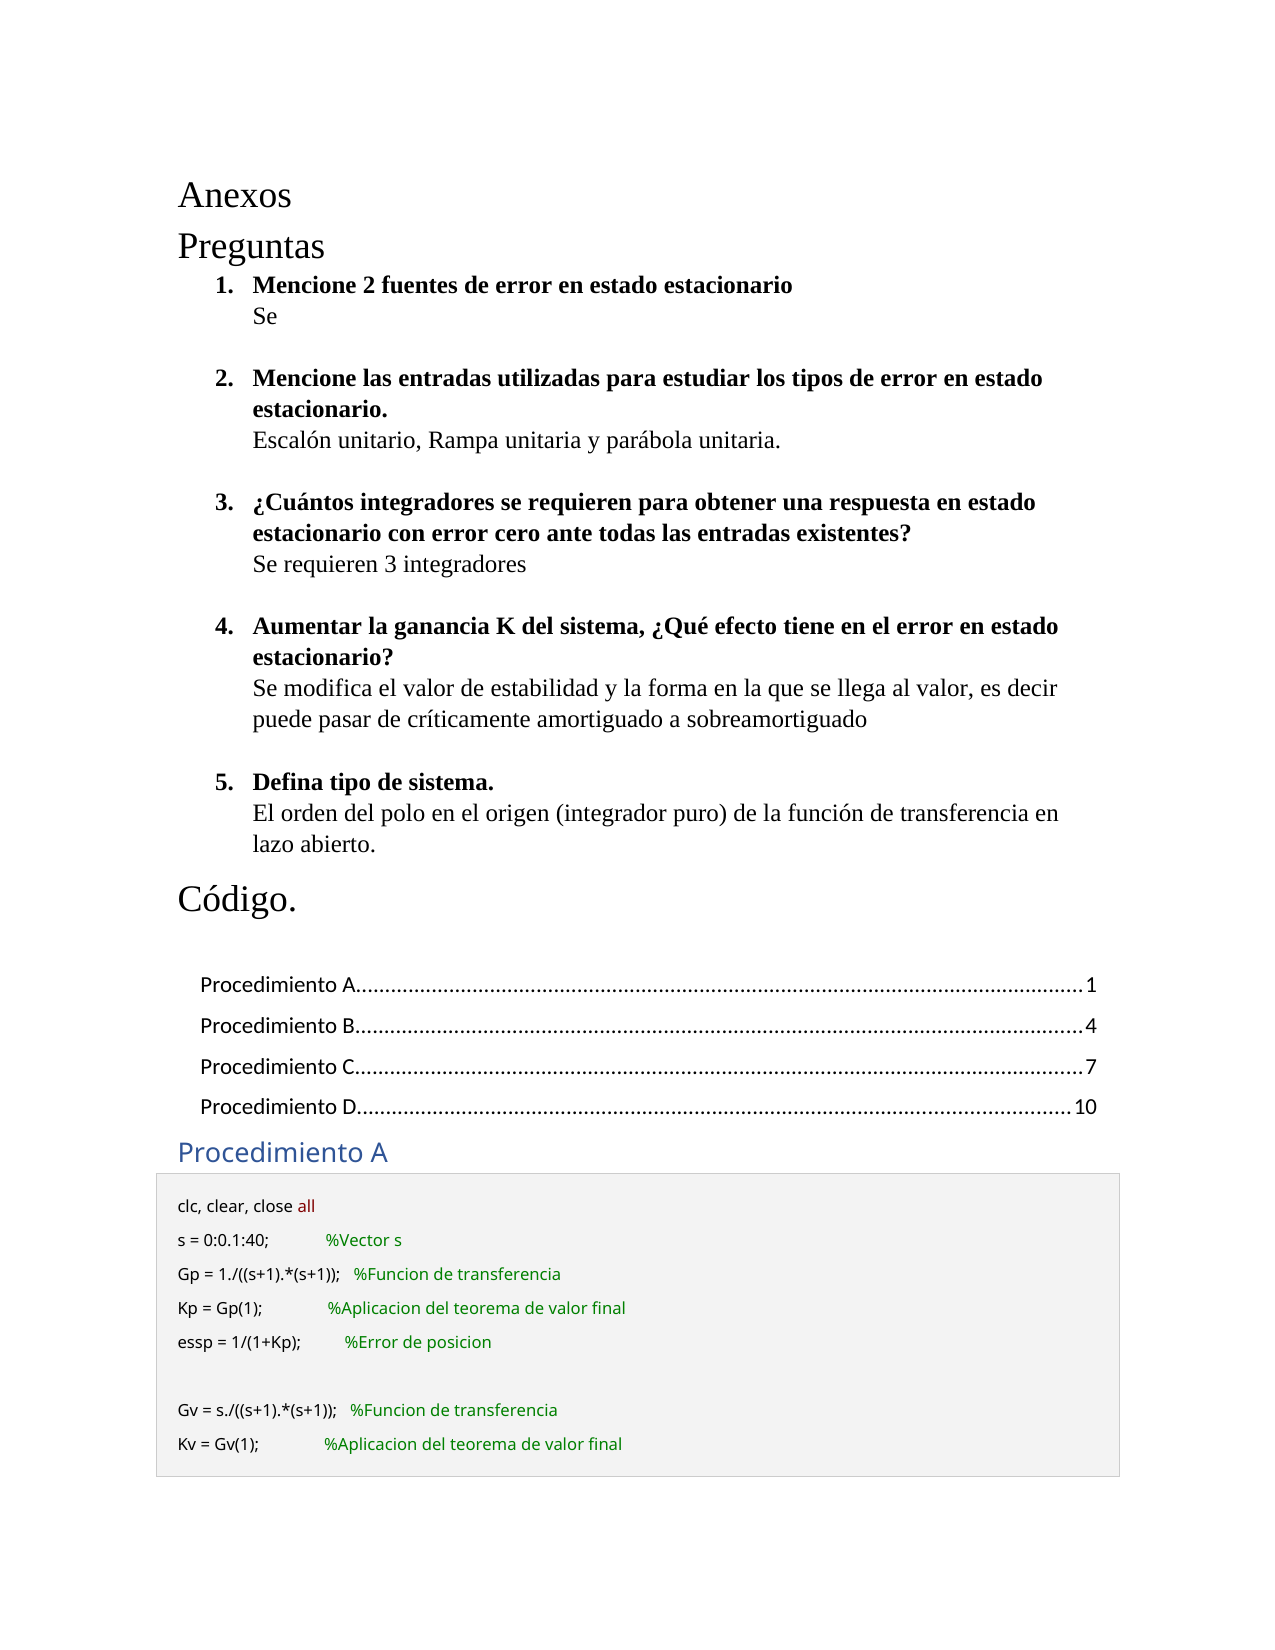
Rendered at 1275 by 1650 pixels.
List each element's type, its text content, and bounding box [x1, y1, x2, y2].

list Mencione las entradas utilizadas para estudiar los tipos de error en estado estacionario. [215, 363, 1098, 423]
list Se [252, 301, 1098, 330]
text Procedimiento C 7 [200, 1052, 1098, 1080]
list El orden del polo en el origen (integrador puro) de la función de transferencia en lazo abierto. [252, 798, 1098, 857]
list Mencione 2 fuentes de error en estado estacionario [215, 270, 1098, 299]
list Se modifica el valor de estabilidad y la forma en la que se llega al valor, es decir puede pasar de críticamente amortiguado a sobreamortiguado [252, 673, 1098, 733]
text Procedimiento B 4 [200, 1011, 1098, 1039]
text Procedimiento A 1 [200, 971, 1098, 999]
subtitle Procedimiento A [177, 1133, 1098, 1170]
subtitle Preguntas [177, 223, 1098, 266]
list ¿Cuántos integradores se requieren para obtener una respuesta en estado estacionario con error cero ante todas las entradas existentes? [215, 487, 1098, 547]
list Aumentar la ganancia K del sistema, ¿Qué efecto tiene en el error en estado estacionario? [215, 611, 1098, 671]
list Defina tipo de sistema. [215, 767, 1098, 795]
text Procedimiento D 10 [200, 1092, 1098, 1121]
list Se requieren 3 integradores [252, 549, 1098, 578]
list Escalón unitario, Rampa unitaria y parábola unitaria. [252, 425, 1098, 454]
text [157, 1174, 1119, 1476]
subtitle Código. [177, 876, 1098, 919]
subtitle Anexos [177, 173, 1098, 216]
